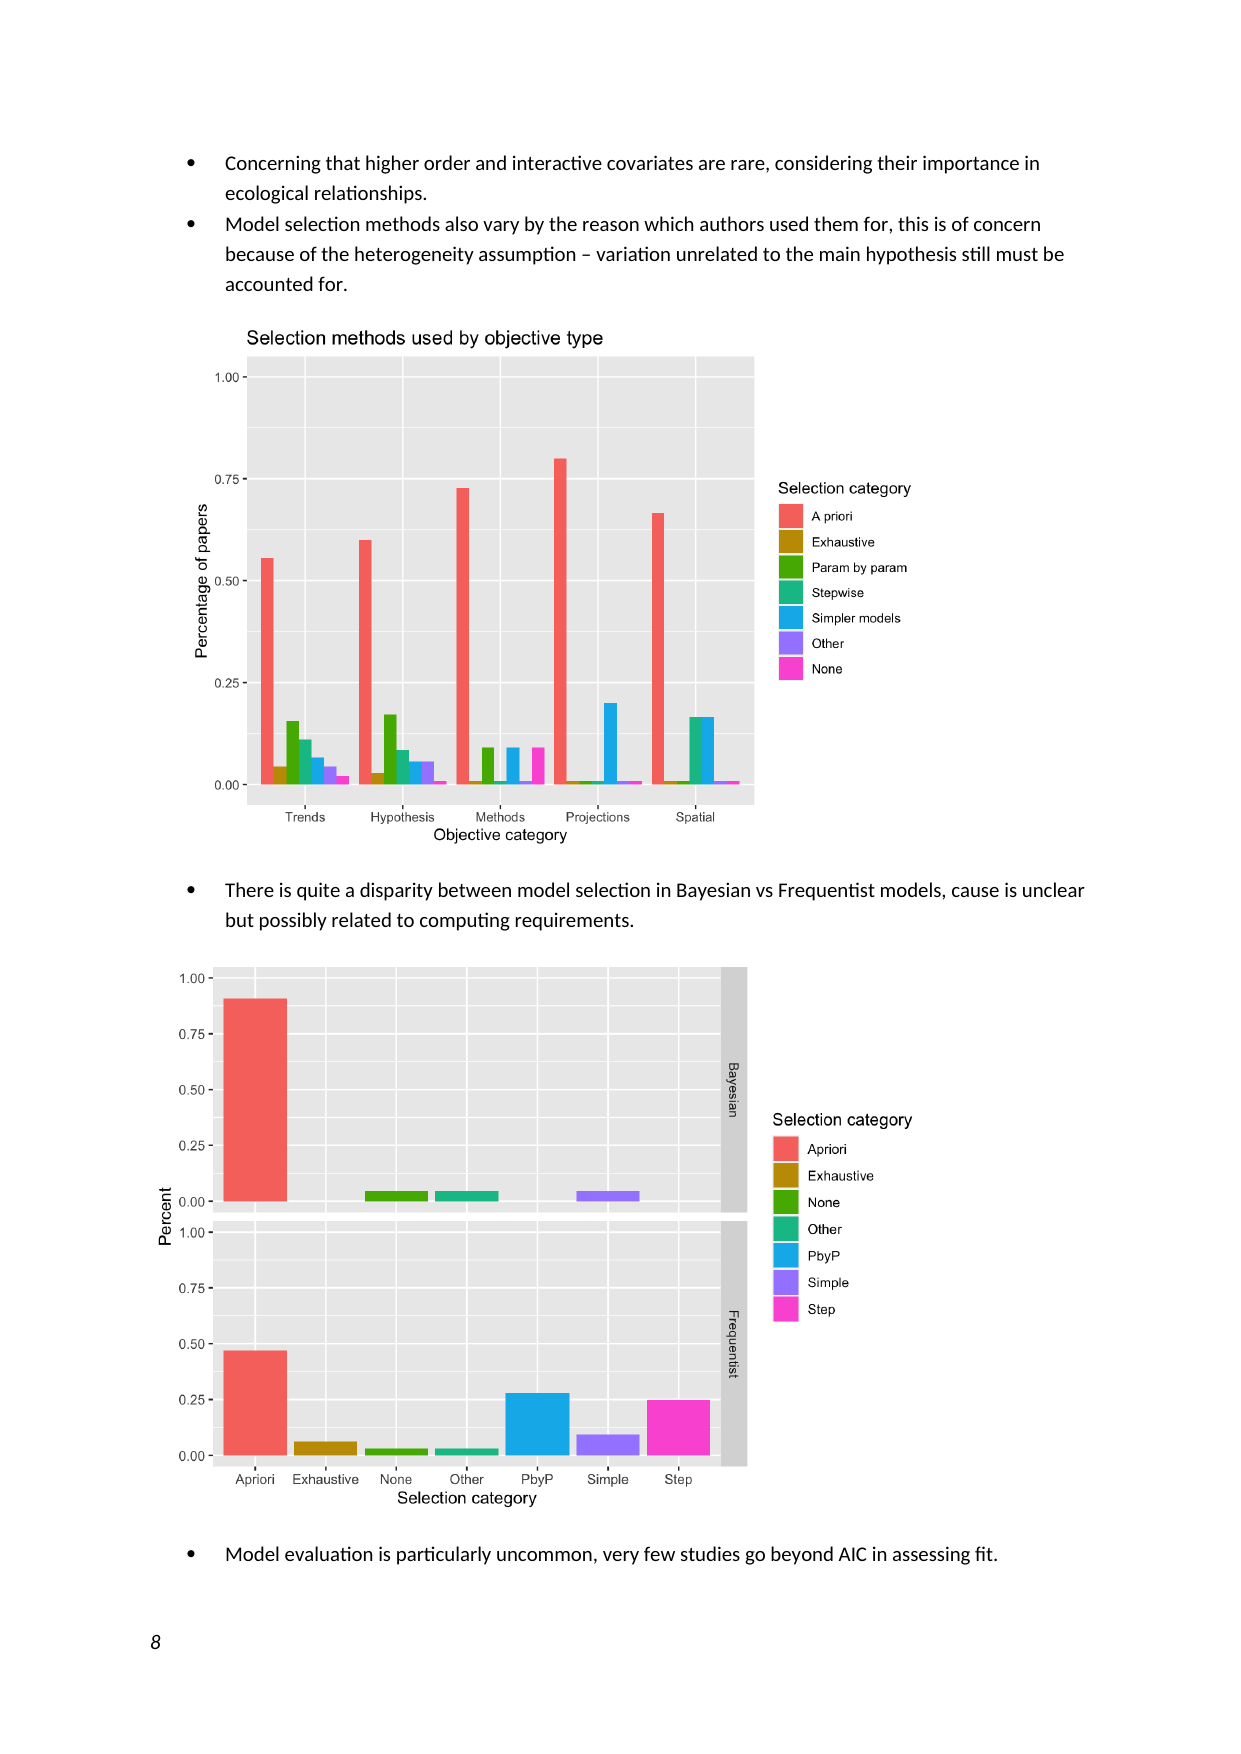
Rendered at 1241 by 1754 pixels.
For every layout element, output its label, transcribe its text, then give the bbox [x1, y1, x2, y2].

picture [150, 958, 929, 1515]
list Model evaluation is particularly uncommon, very few studies go beyond AIC in assessing fit. [187, 1541, 1090, 1566]
list Model selection methods also vary by the reason which authors used them for, this is of concern because of the heterogeneity assumption – variation unrelated to the main hypothesis still must be accounted for. [187, 211, 1090, 297]
list There is quite a disparity between model selection in Bayesian vs Frequentist models, cause is unclear but possibly related to computing requirements. [187, 877, 1090, 933]
list Concerning that higher order and interactive covariates are rare, considering their importance in ecological relationships. [187, 150, 1090, 206]
picture [187, 322, 927, 851]
